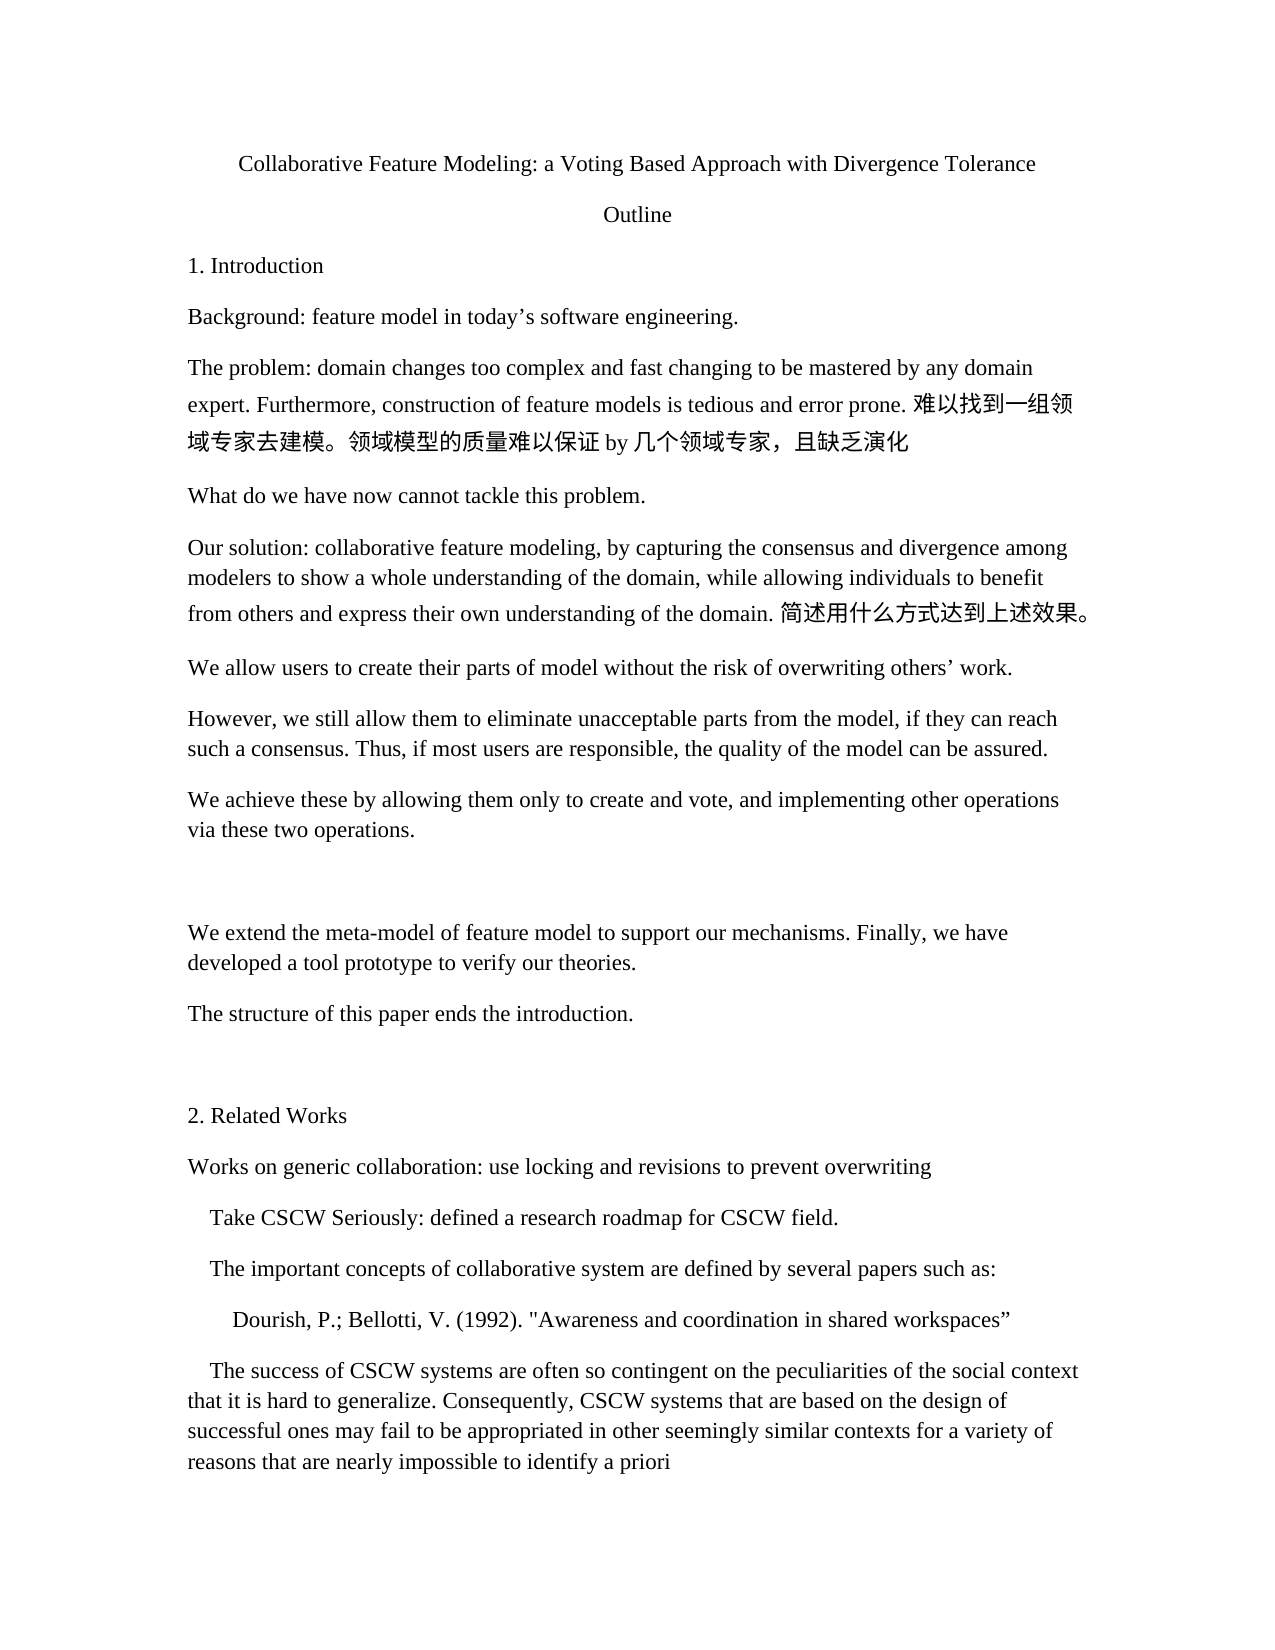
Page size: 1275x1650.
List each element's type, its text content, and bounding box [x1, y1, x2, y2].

text Works on generic collaboration: use locking and revisions to prevent overwriting [187, 1153, 1087, 1179]
text The problem: domain changes too complex and fast changing to be mastered by any domain expert. Furthermore, construction of feature models is tedious and error prone. 难以找到一组领域专家去建模。领域模型的质量难以保证 by 几个领域专家，且缺乏演化 [187, 354, 1087, 457]
text What do we have now cannot tackle this problem. [187, 482, 1087, 509]
text 2. Related Works [187, 1102, 1087, 1128]
text Collaborative Feature Modeling: a Voting Based Approach with Divergence Tolerance [187, 150, 1087, 176]
text We achieve these by allowing them only to create and vote, and implementing other operations via these two operations. [187, 786, 1087, 843]
text We extend the meta-model of feature model to support our mechanisms. Finally, we have developed a tool prototype to verify our theories. [187, 918, 1087, 975]
text The structure of this paper ends the introduction. [187, 1000, 1087, 1026]
text 1. Introduction [187, 252, 1087, 278]
text The success of CSCW systems are often so contingent on the peculiarities of the social context that it is hard to generalize. Consequently, CSCW systems that are based on the design of successful ones may fail to be appropriated in other seemingly similar contexts for a variety of reasons that are nearly impossible to identify a priori [187, 1357, 1087, 1474]
text Dourish, P.; Bellotti, V. (1992). "Awareness and coordination in shared workspaces” [187, 1306, 1087, 1332]
text Background: feature model in today’s software engineering. [187, 303, 1087, 329]
text We allow users to create their parts of model without the risk of overwriting others’ work. [187, 654, 1087, 680]
text The important concepts of collaborative system are defined by several papers such as: [187, 1255, 1087, 1281]
text Our solution: collaborative feature modeling, by capturing the consensus and divergence among modelers to show a whole understanding of the domain, while allowing individuals to benefit from others and express their own understanding of the domain. 简述用什么方式达到上述效果。 [187, 533, 1087, 628]
text Take CSCW Seriously: defined a research roadmap for CSCW field. [187, 1204, 1087, 1230]
text However, we still allow them to eliminate unacceptable parts from the model, if they can reach such a consensus. Thus, if most users are responsible, the quality of the model can be assured. [187, 705, 1087, 762]
text Outline [187, 201, 1087, 227]
